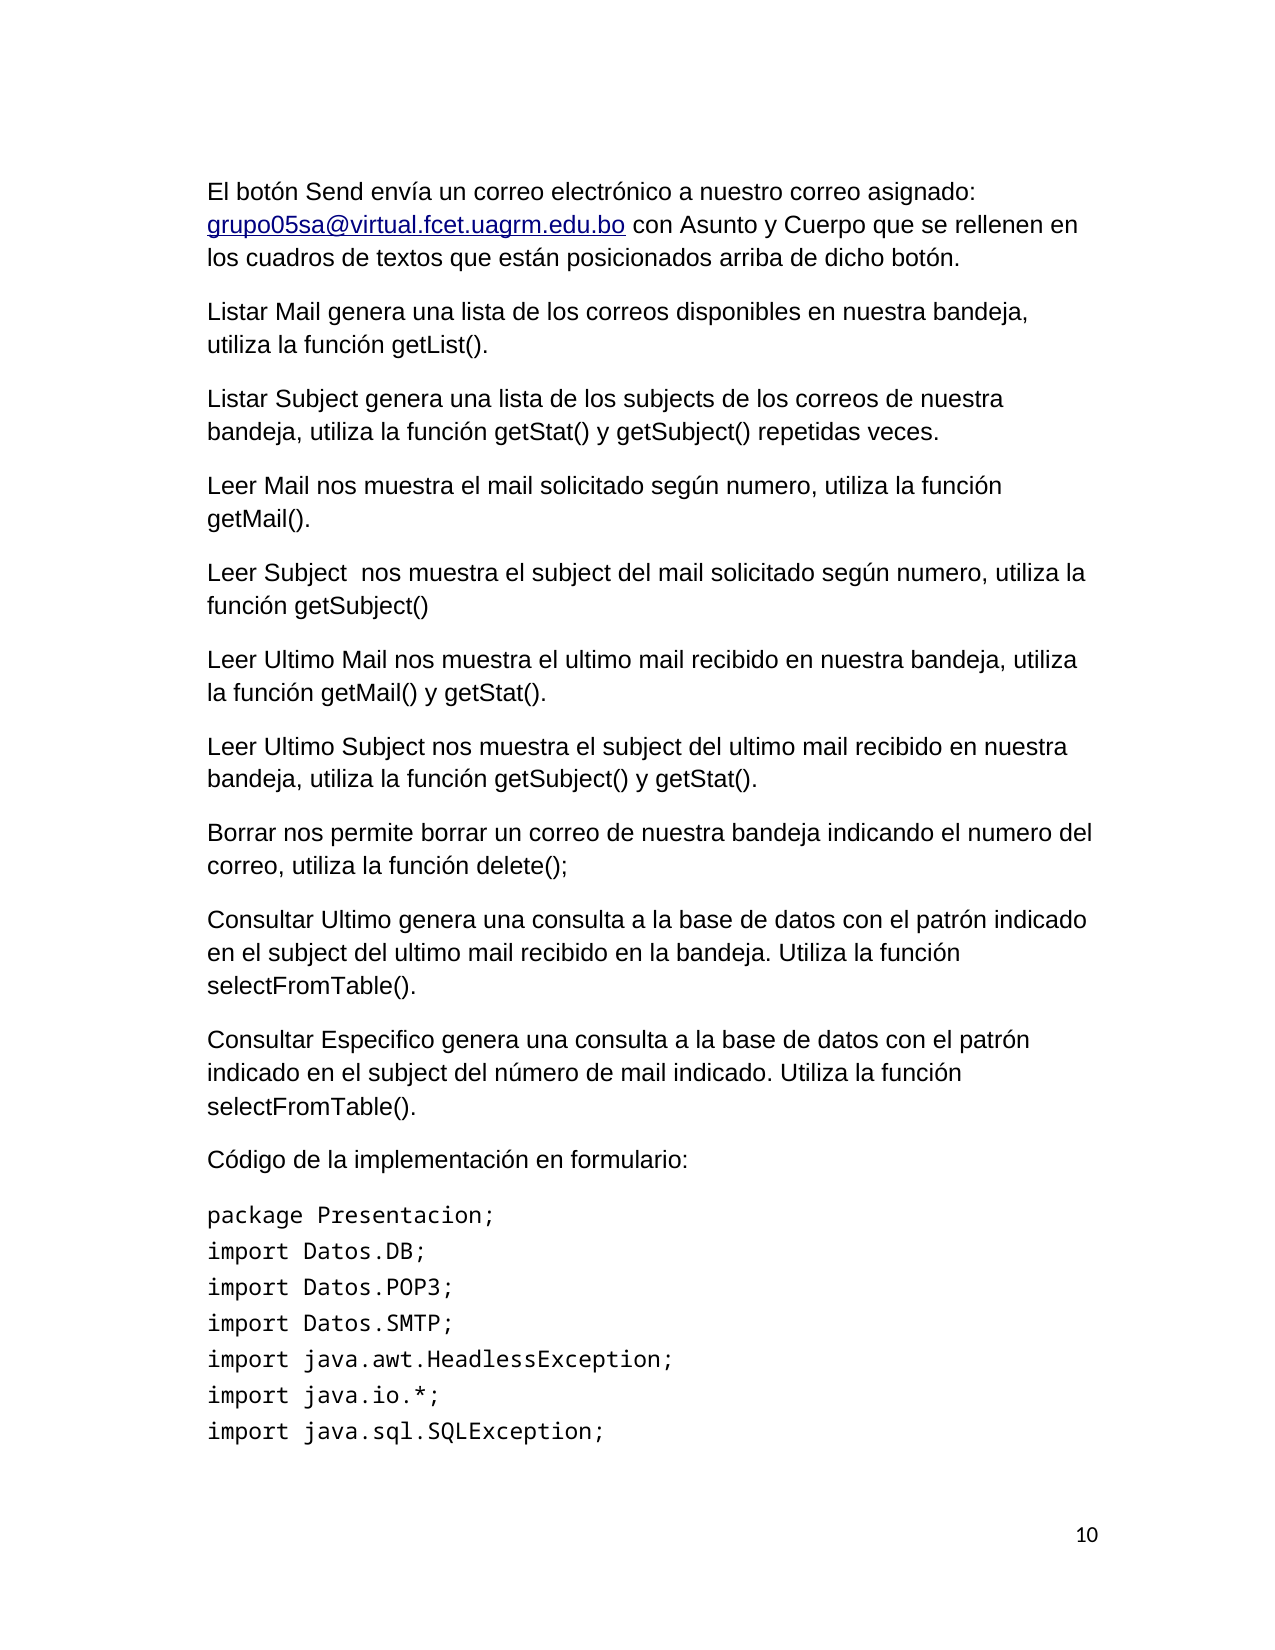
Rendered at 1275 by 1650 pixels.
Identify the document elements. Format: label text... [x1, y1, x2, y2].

text Leer Ultimo Subject nos muestra el subject del ultimo mail recibido en nuestra bandeja, utiliza la función getSubject() y getStat(). [207, 731, 1098, 793]
text Leer Mail nos muestra el mail solicitado según numero, utiliza la función getMail(). [207, 471, 1098, 533]
text import Datos.SMTP; [207, 1307, 1098, 1338]
text import Datos.DB; [207, 1235, 1098, 1266]
text Consultar Especifico genera una consulta a la base de datos con el patrón indicado en el subject del número de mail indicado. Utiliza la función selectFromTable(). [207, 1025, 1098, 1120]
text Consultar Ultimo genera una consulta a la base de datos con el patrón indicado en el subject del ultimo mail recibido en la bandeja. Utiliza la función selectFromTable(). [207, 905, 1098, 1000]
text import java.sql.SQLException; [207, 1415, 1098, 1446]
text package Presentacion; [207, 1199, 1098, 1231]
text import java.io.*; [207, 1379, 1098, 1410]
text Listar Mail genera una lista de los correos disponibles en nuestra bandeja, utiliza la función getList(). [207, 297, 1098, 359]
text Leer Subject nos muestra el subject del mail solicitado según numero, utiliza la función getSubject() [207, 558, 1098, 619]
text Código de la implementación en formulario: [207, 1145, 1098, 1174]
text Leer Ultimo Mail nos muestra el ultimo mail recibido en nuestra bandeja, utiliza la función getMail() y getStat(). [207, 644, 1098, 706]
text El botón Send envía un correo electrónico a nuestro correo asignado: grupo05sa@virtual.fcet.uagrm.edu.bo con Asunto y Cuerpo que se rellenen en los cuadros de textos que están posicionados arriba de dicho botón. [207, 177, 1098, 272]
text Listar Subject genera una lista de los subjects de los correos de nuestra bandeja, utiliza la función getStat() y getSubject() repetidas veces. [207, 384, 1098, 446]
text import Datos.POP3; [207, 1271, 1098, 1302]
text import java.awt.HeadlessException; [207, 1343, 1098, 1374]
text Borrar nos permite borrar un correo de nuestra bandeja indicando el numero del correo, utiliza la función delete(); [207, 818, 1098, 880]
